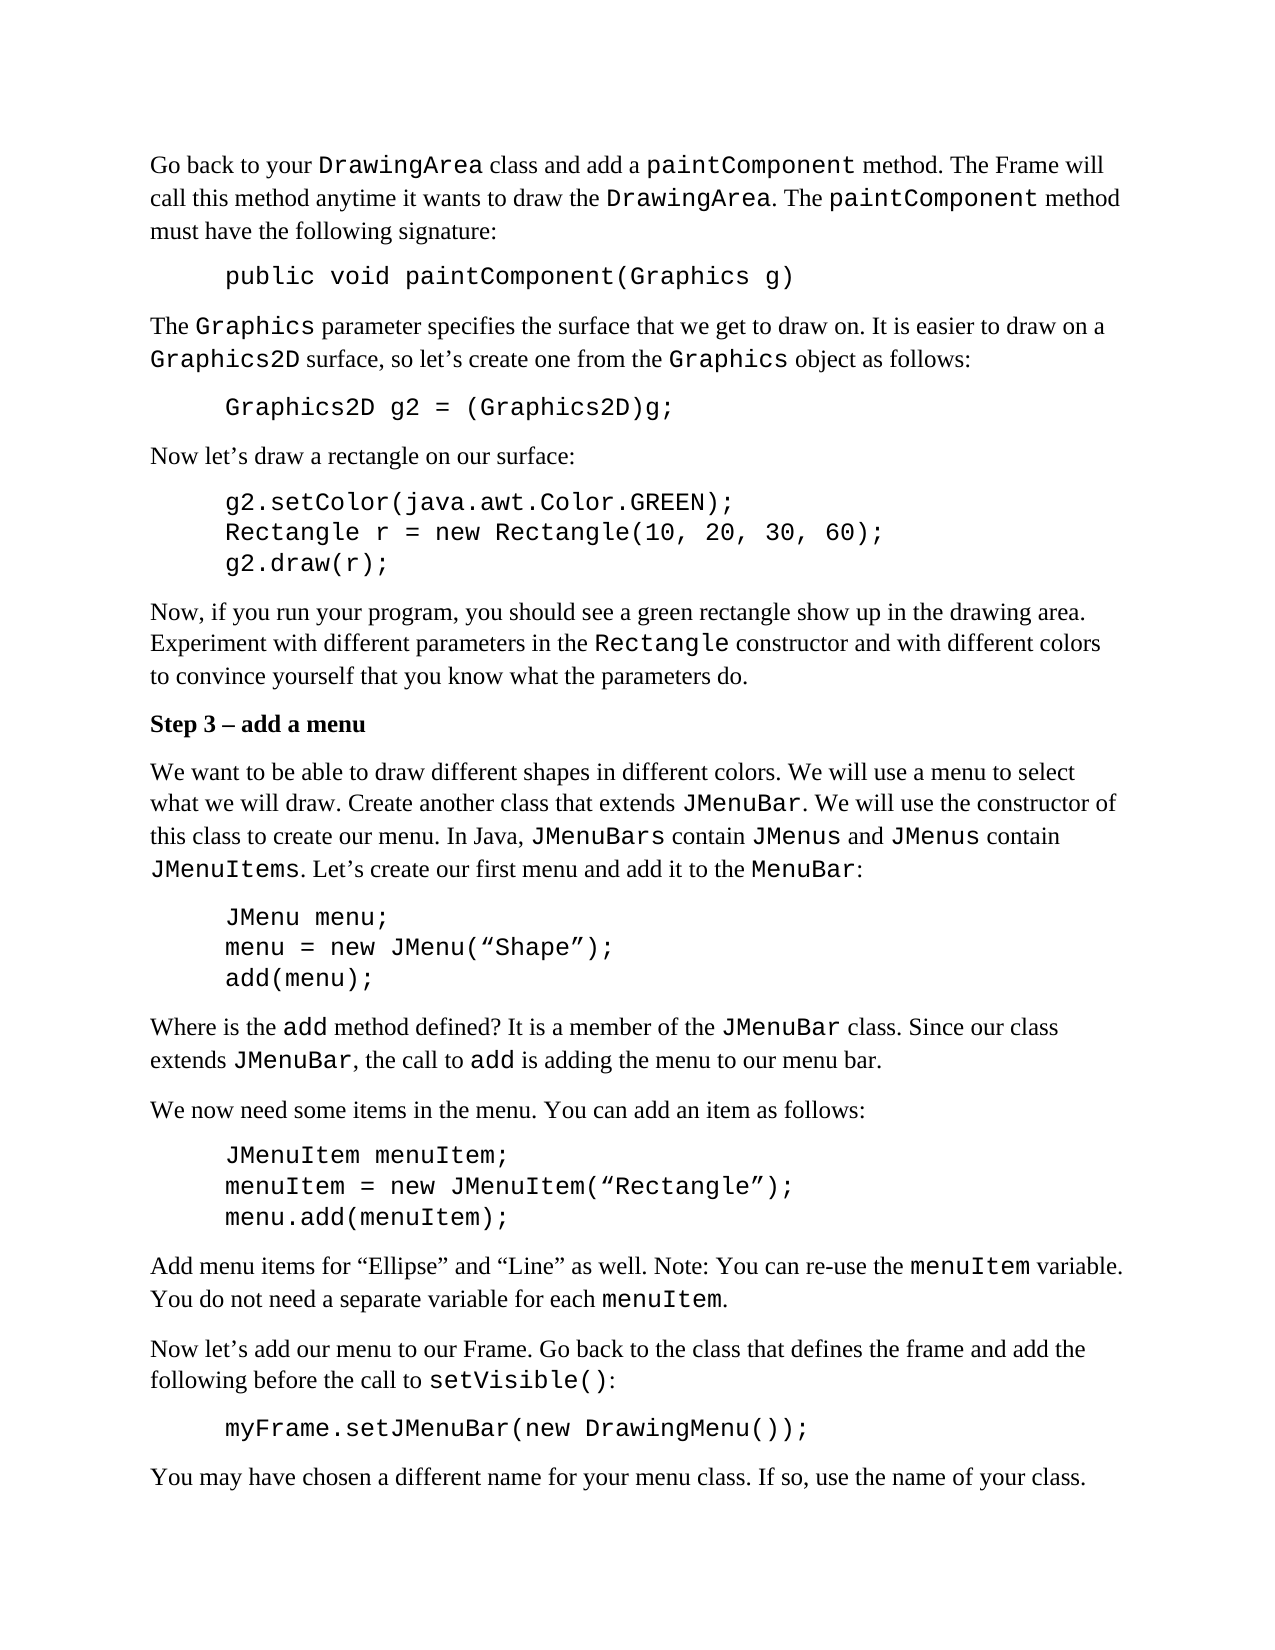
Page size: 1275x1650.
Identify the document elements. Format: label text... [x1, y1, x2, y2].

text g2.draw(r); [225, 550, 1125, 578]
text We want to be able to draw different shapes in different colors. We will use a menu to select what we will draw. Create another class that extends JMenuBar. We will use the constructor of this class to create our menu. In Java, JMenuBars contain JMenus and JMenus contain JMenuItems. Let’s create our first menu and add it to the MenuBar: [150, 757, 1125, 885]
text Now let’s add our menu to our Frame. Go back to the class that defines the frame and add the following before the call to setVisible(): [150, 1334, 1125, 1396]
text Now let’s draw a rectangle on our surface: [150, 441, 1125, 470]
text You may have chosen a different name for your menu class. If so, use the name of your class. [150, 1462, 1125, 1491]
text JMenuItem menuItem; [225, 1143, 1125, 1171]
text Rectangle r = new Rectangle(10, 20, 30, 60); [225, 519, 1125, 548]
text menuItem = new JMenuItem(“Rectangle”); [225, 1173, 1125, 1202]
text menu.add(menuItem); [225, 1204, 1125, 1232]
text Now, if you run your program, you should see a green rectangle show up in the drawing area. Experiment with different parameters in the Rectangle constructor and with different colors to convince yourself that you know what the parameters do. [150, 597, 1125, 690]
text g2.setColor(java.awt.Color.GREEN); [225, 489, 1125, 517]
text JMenu menu; [225, 904, 1125, 932]
text Where is the add method defined? It is a member of the JMenuBar class. Since our class extends JMenuBar, the call to add is adding the menu to our menu bar. [150, 1012, 1125, 1076]
text add(menu); [225, 965, 1125, 993]
text The Graphics parameter specifies the surface that we get to draw on. It is easier to draw on a Graphics2D surface, so let’s create one from the Graphics object as follows: [150, 311, 1125, 375]
text Add menu items for “Ellipse” and “Line” as well. Note: You can re-use the menuItem variable. You do not need a separate variable for each menuItem. [150, 1251, 1125, 1315]
text Go back to your DrawingArea class and add a paintComponent method. The Frame will call this method anytime it wants to draw the DrawingArea. The paintComponent method must have the following signature: [150, 150, 1125, 245]
text menu = new JMenu(“Shape”); [225, 934, 1125, 963]
text myFrame.setJMenuBar(new DrawingMenu()); [225, 1415, 1125, 1443]
text We now need some items in the menu. You can add an item as follows: [150, 1095, 1125, 1124]
text public void paintComponent(Graphics g) [225, 264, 1125, 292]
text Step 3 – add a menu [150, 709, 1125, 738]
text Graphics2D g2 = (Graphics2D)g; [225, 394, 1125, 422]
